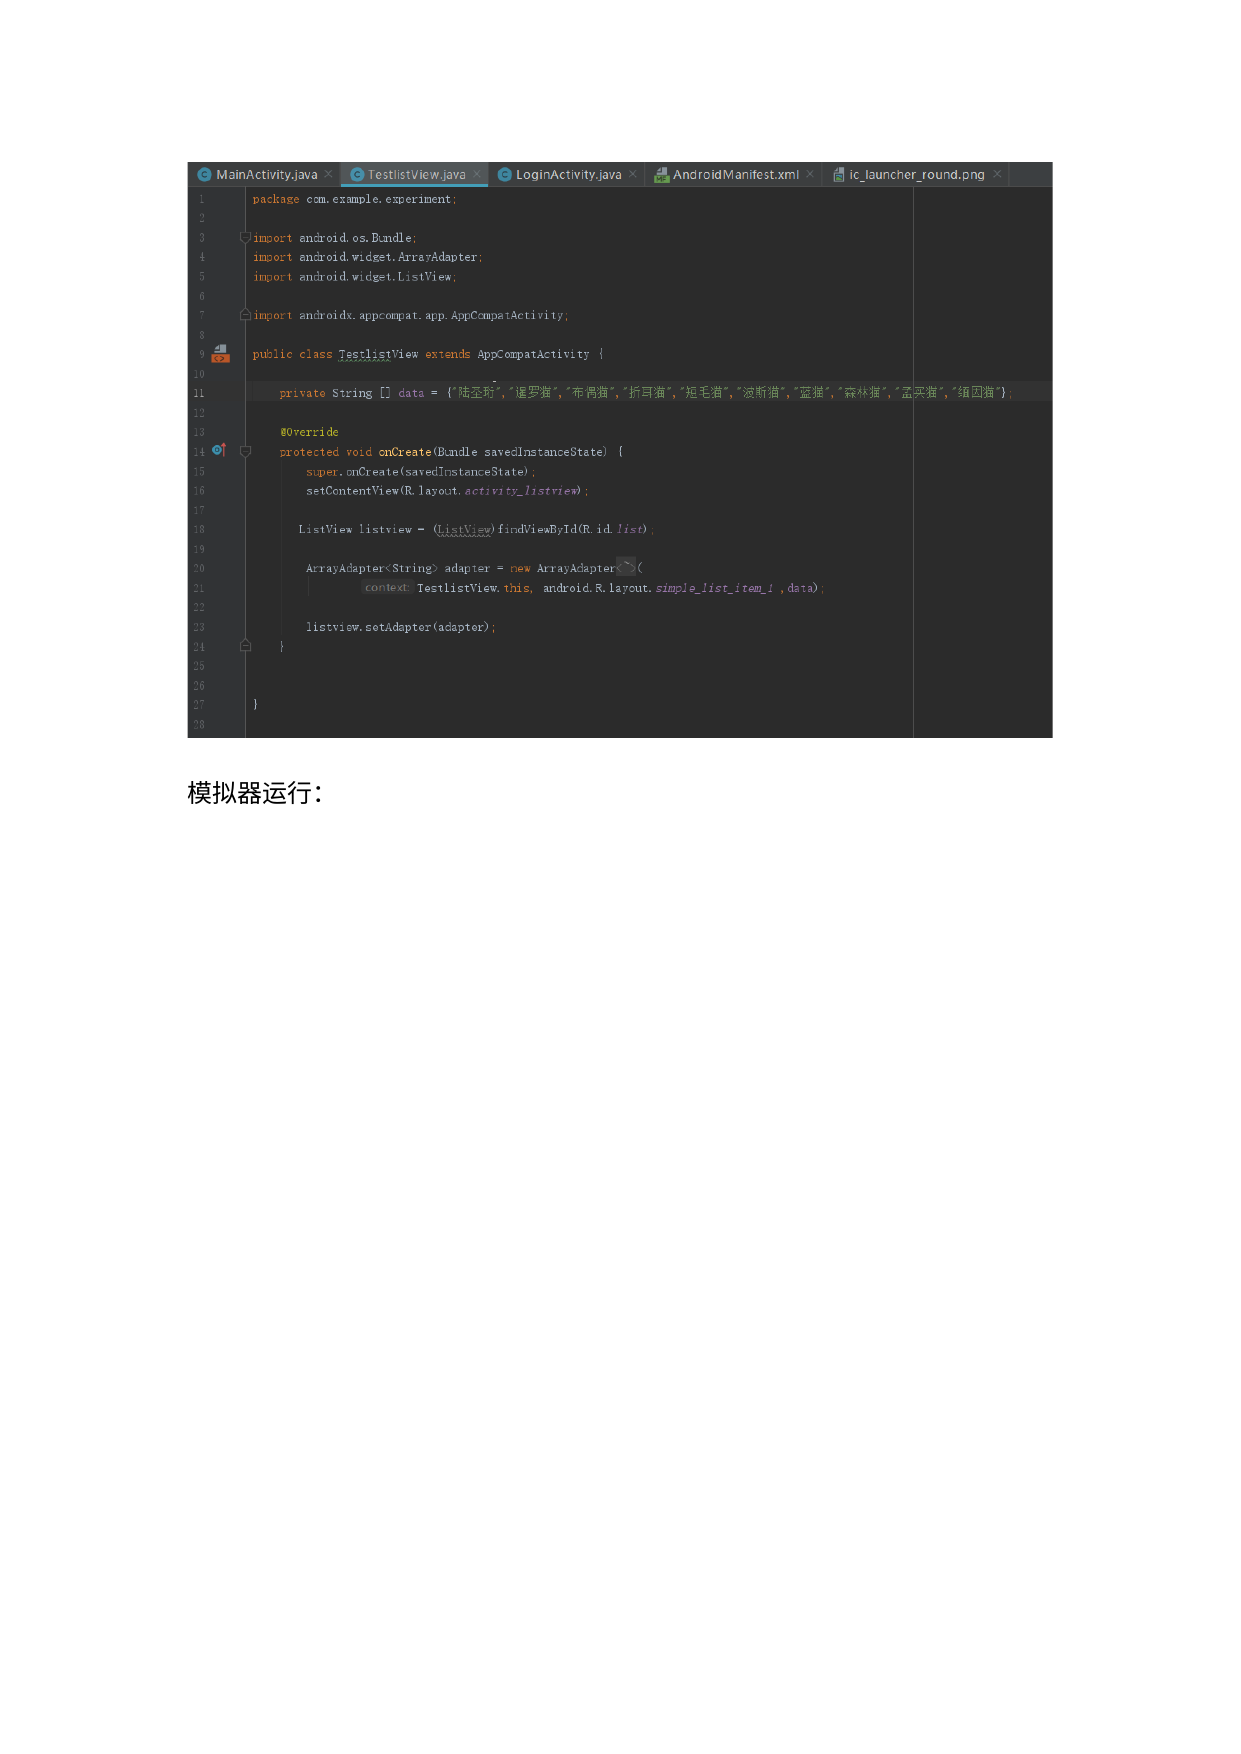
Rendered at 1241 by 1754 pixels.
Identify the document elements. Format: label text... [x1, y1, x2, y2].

text 模拟器运行： [187, 759, 1053, 824]
picture [187, 162, 1053, 738]
